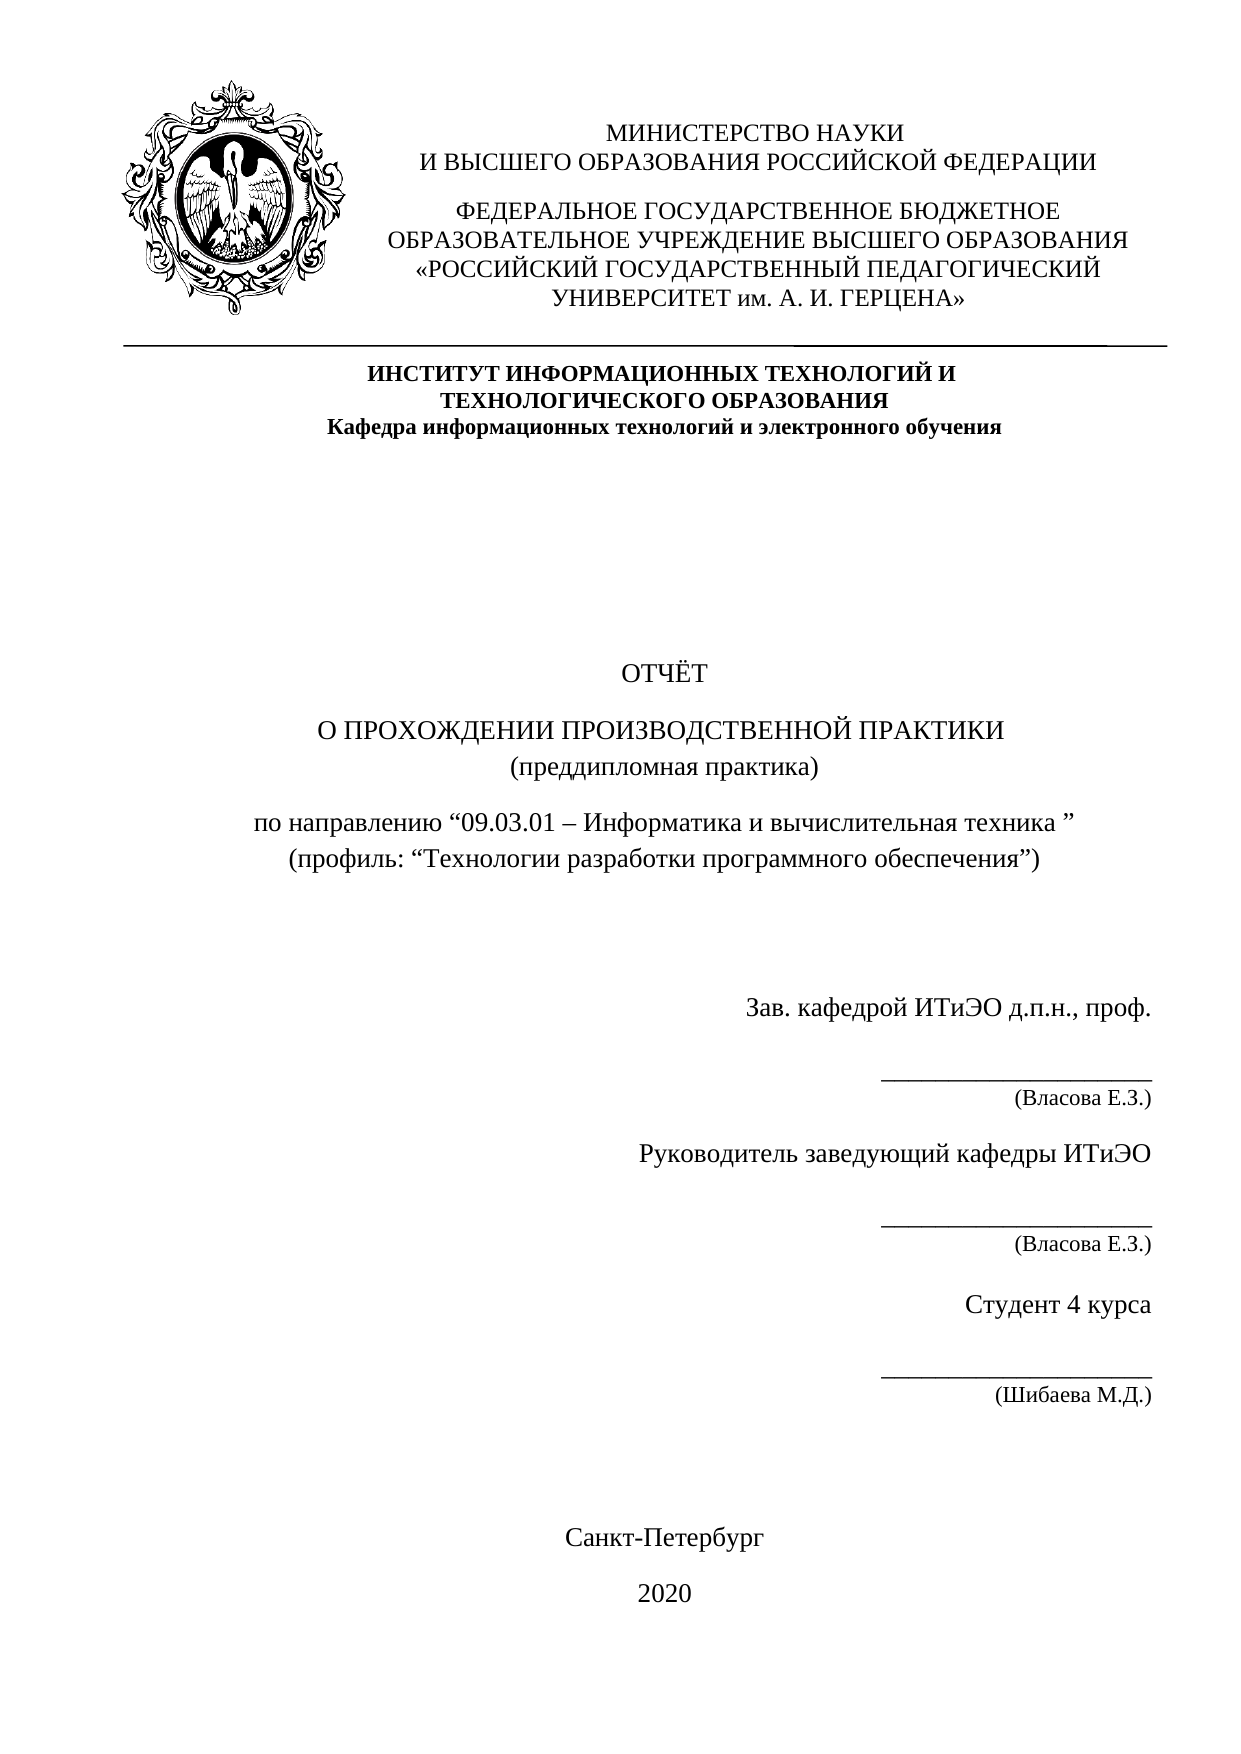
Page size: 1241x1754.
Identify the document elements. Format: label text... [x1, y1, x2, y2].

text (Власова Е.З.) [177, 1084, 1152, 1111]
text ____________________ [177, 1199, 1152, 1230]
text Зав. кафедрой ИТиЭО д.п.н., проф. [177, 991, 1152, 1022]
text ____________________ [177, 1350, 1152, 1381]
text (Шибаева М.Д.) [177, 1381, 1152, 1408]
text ОТЧЁТ [177, 657, 1152, 688]
text Санкт-Петербург [177, 1521, 1152, 1552]
picture [120, 80, 346, 315]
text (Власова Е.З.) [177, 1230, 1152, 1257]
text 2020 [177, 1577, 1152, 1608]
text ИНСТИТУТ ИНФОРМАЦИОННЫХ ТЕХНОЛОГИЙ И ТЕХНОЛОГИЧЕСКОГО ОБРАЗОВАНИЯ [177, 360, 1152, 413]
text О ПРОХОЖДЕНИИ ПРОИЗВОДСТВЕННОЙ ПРАКТИКИ (преддипломная практика) [177, 714, 1152, 781]
text Руководитель заведующий кафедры ИТиЭО [177, 1137, 1152, 1168]
text Студент 4 курса [177, 1288, 1152, 1319]
text МИНИСТЕРСТВО НАУКИ И ВЫСШЕГО ОБРАЗОВАНИЯ РОССИЙСКОЙ ФЕДЕРАЦИИ [346, 118, 1152, 176]
text (профиль: “Технологии разработки программного обеспечения”) [177, 842, 1152, 873]
text Кафедра информационных технологий и электронного обучения [177, 413, 1152, 439]
text по направлению “09.03.01 – Информатика и вычислительная техника ” [177, 806, 1152, 837]
text ____________________ [177, 1053, 1152, 1084]
text ФЕДЕРАЛЬНОЕ ГОСУДАРСТВЕННОЕ БЮДЖЕТНОЕ ОБРАЗОВАТЕЛЬНОЕ УЧРЕЖДЕНИЕ ВЫСШЕГО ОБРАЗОВАНИЯ «РОССИЙСКИЙ ГОСУДАРСТВЕННЫЙ ПЕДАГОГИЧЕСКИЙ УНИВЕРСИТЕТ им. А. И. ГЕРЦЕНА» [346, 196, 1152, 311]
